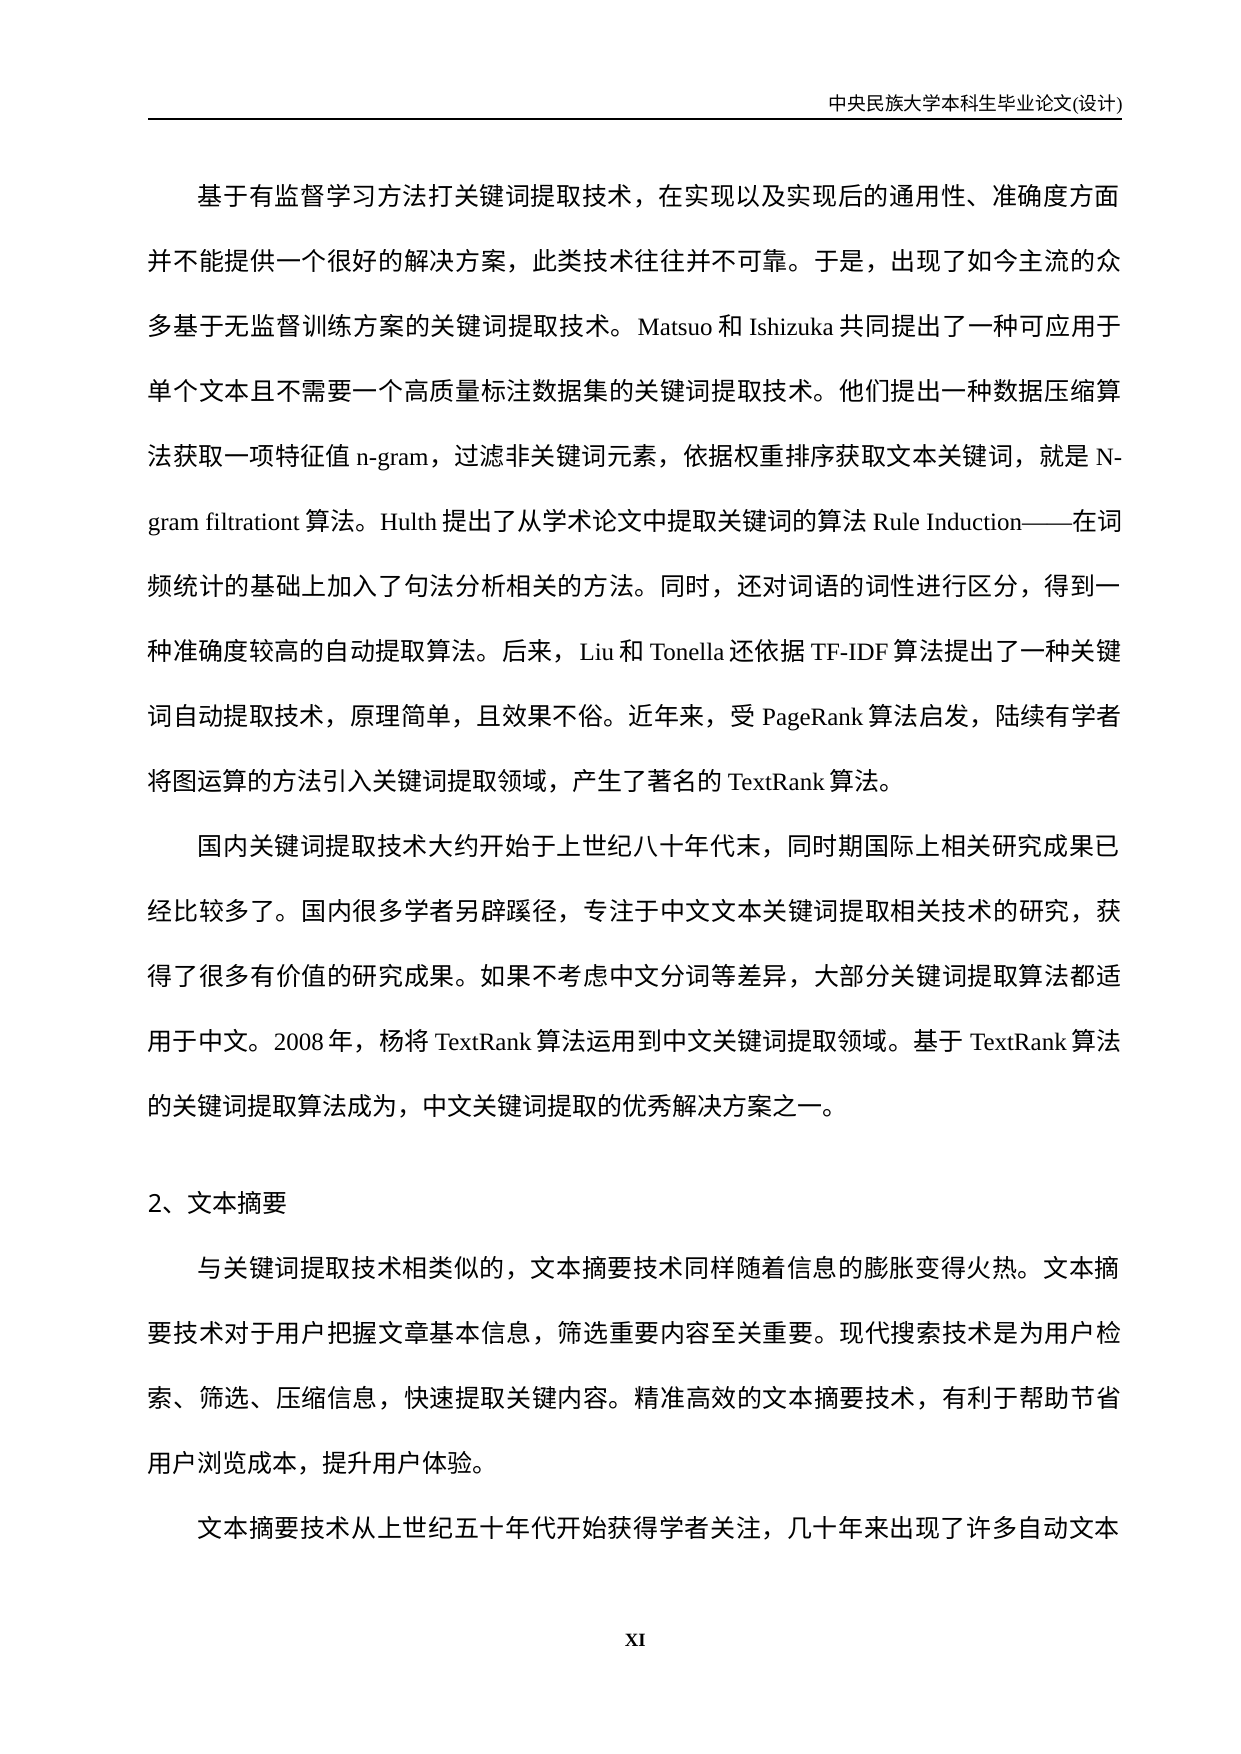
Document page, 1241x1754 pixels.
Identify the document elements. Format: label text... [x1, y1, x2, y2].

text 与关键词提取技术相类似的，文本摘要技术同样随着信息的膨胀变得火热。文本摘要技术对于用户把握文章基本信息，筛选重要内容至关重要。现代搜索技术是为用户检索、筛选、压缩信息，快速提取关键内容。精准高效的文本摘要技术，有利于帮助节省用户浏览成本，提升用户体验。 [148, 1234, 1122, 1494]
text 2、文本摘要 [148, 1169, 1122, 1234]
text 基于有监督学习方法打关键词提取技术，在实现以及实现后的通用性、准确度方面并不能提供一个很好的解决方案，此类技术往往并不可靠。于是，出现了如今主流的众多基于无监督训练方案的关键词提取技术。Matsuo和Ishizuka共同提出了一种可应用于单个文本且不需要一个高质量标注数据集的关键词提取技术。他们提出一种数据压缩算法获取一项特征值n-gram，过滤非关键词元素，依据权重排序获取文本关键词，就是N-gram filtrationt算法。Hulth提出了从学术论文中提取关键词的算法Rule Induction——在词频统计的基础上加入了句法分析相关的方法。同时，还对词语的词性进行区分，得到一种准确度较高的自动提取算法。后来，Liu和Tonella还依据TF-IDF算法提出了一种关键词自动提取技术，原理简单，且效果不俗。近年来，受PageRank算法启发，陆续有学者将图运算的方法引入关键词提取领域，产生了著名的TextRank算法。 [148, 162, 1122, 812]
text 国内关键词提取技术大约开始于上世纪八十年代末，同时期国际上相关研究成果已经比较多了。国内很多学者另辟蹊径，专注于中文文本关键词提取相关技术的研究，获得了很多有价值的研究成果。如果不考虑中文分词等差异，大部分关键词提取算法都适用于中文。2008年，杨将TextRank算法运用到中文关键词提取领域。基于TextRank算法的关键词提取算法成为，中文关键词提取的优秀解决方案之一。 [148, 812, 1122, 1137]
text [148, 1494, 1122, 1559]
